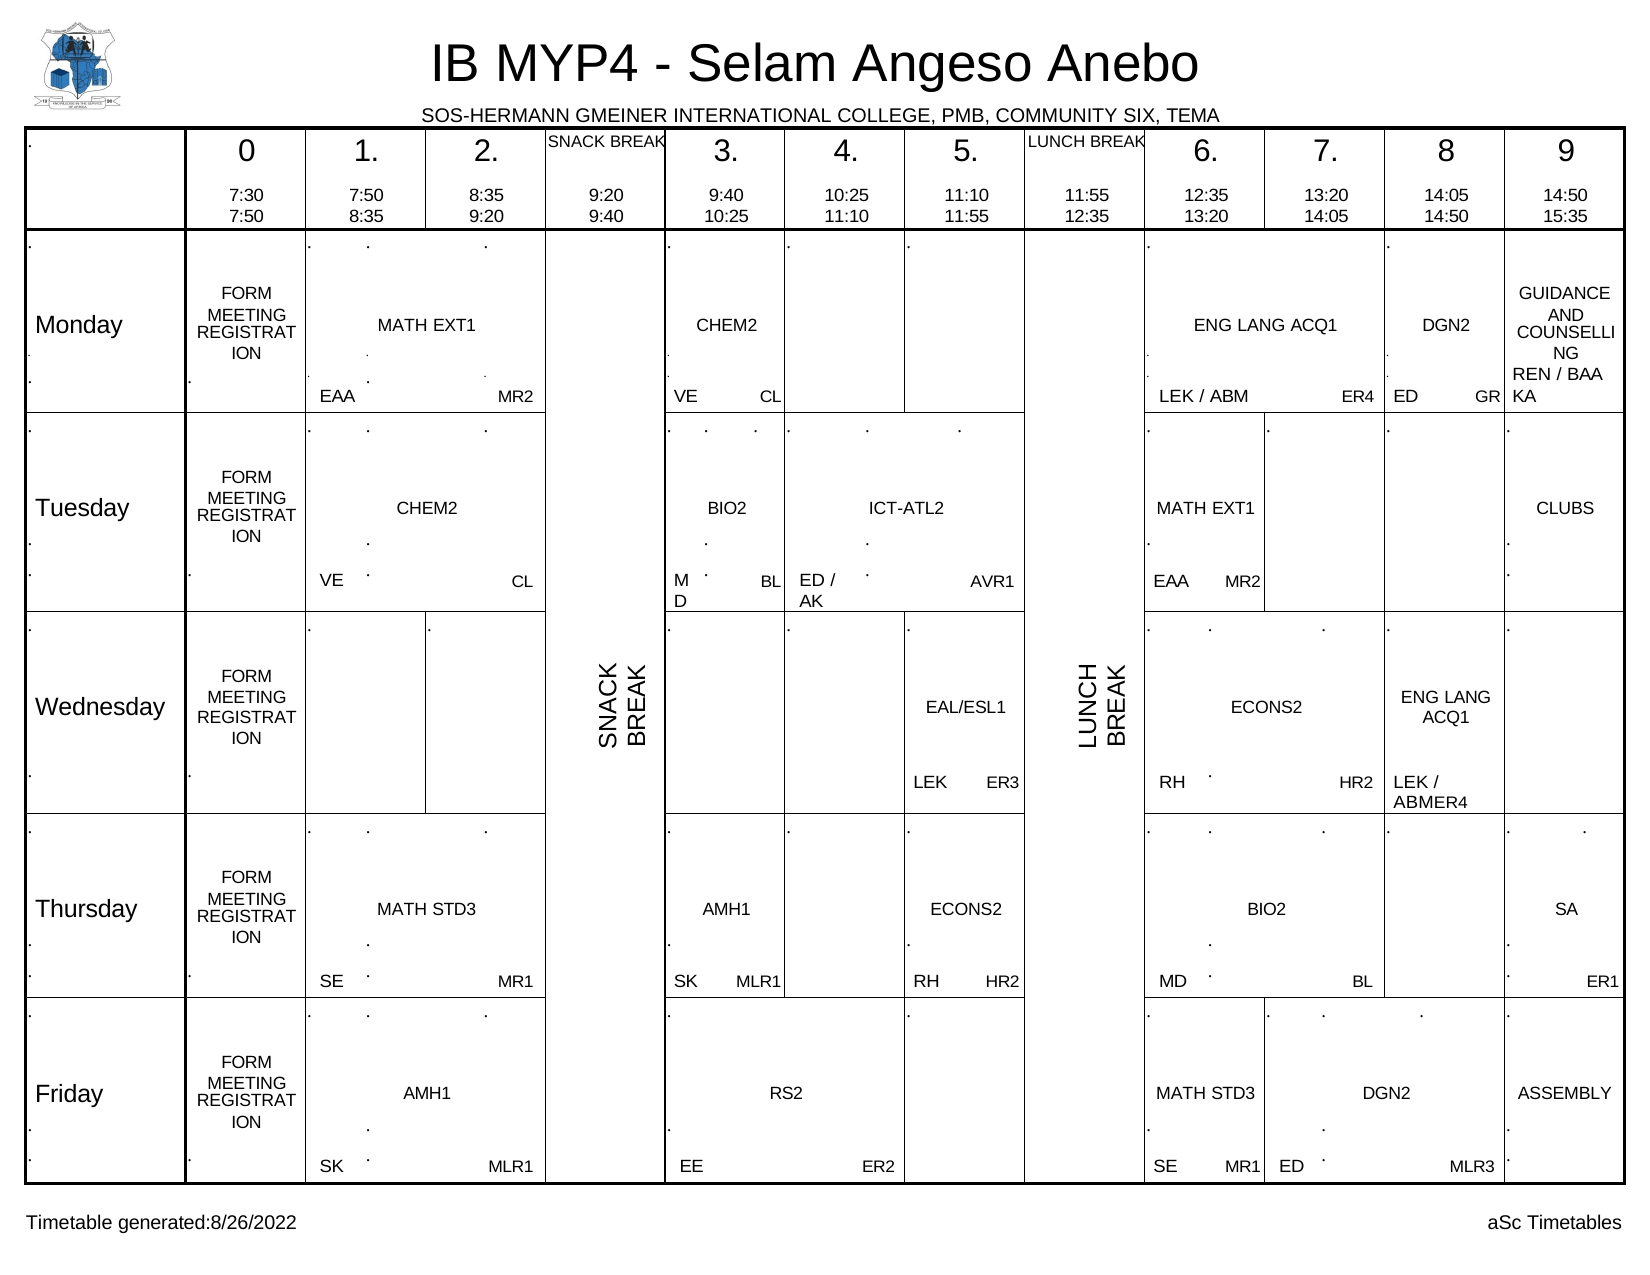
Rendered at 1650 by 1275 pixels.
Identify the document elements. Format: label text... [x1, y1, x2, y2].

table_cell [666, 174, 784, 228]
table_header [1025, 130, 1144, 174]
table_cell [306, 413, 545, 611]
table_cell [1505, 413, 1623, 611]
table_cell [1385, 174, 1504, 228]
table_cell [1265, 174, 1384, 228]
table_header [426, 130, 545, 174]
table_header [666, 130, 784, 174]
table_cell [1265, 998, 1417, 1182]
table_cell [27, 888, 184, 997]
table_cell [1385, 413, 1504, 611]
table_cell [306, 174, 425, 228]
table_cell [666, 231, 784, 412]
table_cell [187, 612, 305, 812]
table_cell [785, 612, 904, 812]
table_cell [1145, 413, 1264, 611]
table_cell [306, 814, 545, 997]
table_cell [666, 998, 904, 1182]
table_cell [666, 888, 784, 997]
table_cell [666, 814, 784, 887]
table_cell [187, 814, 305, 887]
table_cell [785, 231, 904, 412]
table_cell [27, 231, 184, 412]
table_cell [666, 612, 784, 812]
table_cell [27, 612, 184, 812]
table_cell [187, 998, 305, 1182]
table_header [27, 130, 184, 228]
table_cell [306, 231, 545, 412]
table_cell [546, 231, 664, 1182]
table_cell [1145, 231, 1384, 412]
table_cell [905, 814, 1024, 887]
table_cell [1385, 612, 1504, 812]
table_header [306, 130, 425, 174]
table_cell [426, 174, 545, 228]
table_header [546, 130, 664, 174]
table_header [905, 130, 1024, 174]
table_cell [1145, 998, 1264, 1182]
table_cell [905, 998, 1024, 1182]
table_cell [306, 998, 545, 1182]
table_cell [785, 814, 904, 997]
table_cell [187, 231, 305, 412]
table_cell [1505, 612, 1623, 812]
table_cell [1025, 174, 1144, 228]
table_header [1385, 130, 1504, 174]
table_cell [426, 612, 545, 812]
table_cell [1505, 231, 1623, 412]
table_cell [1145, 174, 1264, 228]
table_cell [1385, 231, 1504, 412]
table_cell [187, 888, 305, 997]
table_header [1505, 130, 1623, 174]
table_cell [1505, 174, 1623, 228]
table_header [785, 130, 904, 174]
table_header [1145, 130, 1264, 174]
picture [33, 21, 124, 111]
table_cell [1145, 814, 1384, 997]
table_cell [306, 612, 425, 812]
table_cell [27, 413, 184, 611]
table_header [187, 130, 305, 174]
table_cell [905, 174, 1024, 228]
text SOS-HERMANN GMEINER INTERNATIONAL COLLEGE, PMB, COMMUNITY SIX, TEMA [421, 104, 1637, 126]
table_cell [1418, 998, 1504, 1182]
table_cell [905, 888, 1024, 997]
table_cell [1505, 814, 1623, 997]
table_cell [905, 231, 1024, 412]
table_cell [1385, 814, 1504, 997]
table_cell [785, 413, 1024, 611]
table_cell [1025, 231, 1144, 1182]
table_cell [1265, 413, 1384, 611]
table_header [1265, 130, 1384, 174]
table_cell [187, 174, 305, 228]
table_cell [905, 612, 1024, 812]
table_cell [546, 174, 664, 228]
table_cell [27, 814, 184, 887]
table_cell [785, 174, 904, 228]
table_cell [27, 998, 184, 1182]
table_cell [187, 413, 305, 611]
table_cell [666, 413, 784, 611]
subtitle IB MYP4 - Selam Angeso Anebo [430, 32, 1637, 93]
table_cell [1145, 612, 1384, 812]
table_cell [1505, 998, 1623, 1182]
